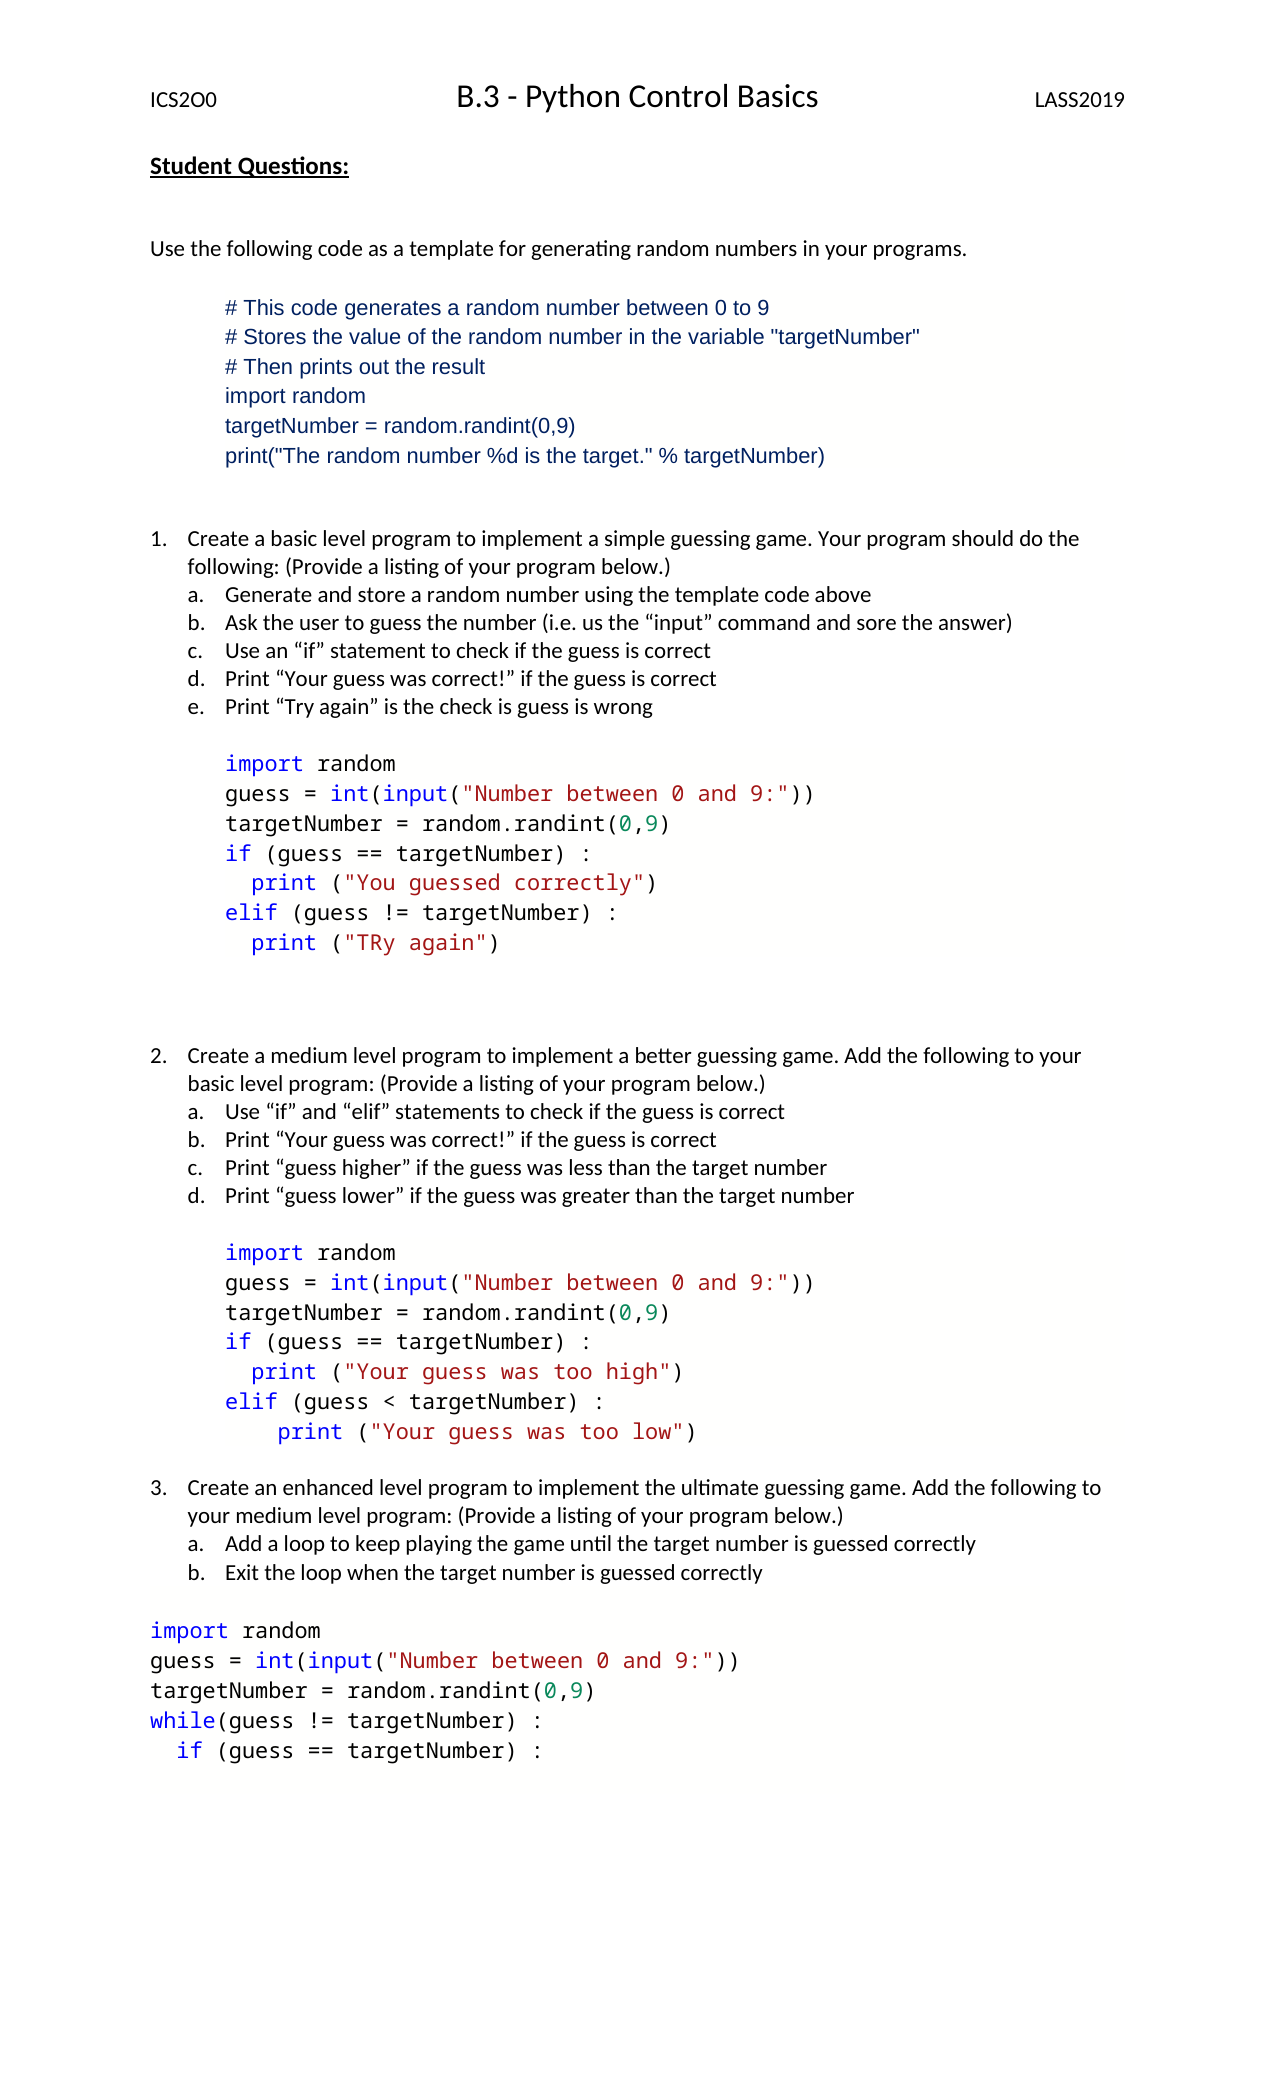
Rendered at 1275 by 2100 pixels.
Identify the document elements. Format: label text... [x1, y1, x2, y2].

list Print “Your guess was correct!” if the guess is correct [187, 664, 1125, 692]
text targetNumber = random.randint(0,9) [225, 409, 1125, 438]
list elif (guess < targetNumber) : [225, 1386, 1125, 1416]
text while(guess != targetNumber) : [150, 1705, 1125, 1734]
list Generate and store a random number using the template code above [187, 580, 1125, 608]
list import random [225, 748, 1125, 778]
list Print “guess higher” if the guess was less than the target number [187, 1153, 1125, 1181]
list guess = int(input("Number between 0 and 9:")) [225, 778, 1125, 808]
list print ("TRy again") [225, 927, 1125, 957]
text Student Questions: [150, 150, 1125, 181]
list if (guess == targetNumber) : [225, 838, 1125, 867]
text guess = int(input("Number between 0 and 9:")) [150, 1645, 1125, 1675]
text if (guess == targetNumber) : [150, 1734, 1125, 1764]
text Use the following code as a template for generating random numbers in your programs. [150, 234, 1125, 262]
list Ask the user to guess the number (i.e. us the “input” command and sore the answer) [187, 608, 1125, 636]
list Create a basic level program to implement a simple guessing game. Your program should do the following: (Provide a listing of your program below.) [150, 524, 1125, 580]
text import random [225, 379, 1125, 409]
text targetNumber = random.randint(0,9) [150, 1675, 1125, 1705]
text # This code generates a random number between 0 to 9 [225, 290, 1125, 319]
list Add a loop to keep playing the game until the target number is guessed correctly [187, 1529, 1125, 1558]
list print ("Your guess was too low") [225, 1416, 1125, 1446]
list Exit the loop when the target number is guessed correctly [187, 1558, 1125, 1586]
list Use “if” and “elif” statements to check if the guess is correct [187, 1097, 1125, 1125]
list Use an “if” statement to check if the guess is correct [187, 636, 1125, 664]
text # Then prints out the result [225, 349, 1125, 379]
list Create a medium level program to implement a better guessing game. Add the following to your basic level program: (Provide a listing of your program below.) [150, 1041, 1125, 1097]
list elif (guess != targetNumber) : [225, 897, 1125, 927]
list targetNumber = random.randint(0,9) [225, 1297, 1125, 1326]
list Print “guess lower” if the guess was greater than the target number [187, 1181, 1125, 1209]
list Print “Try again” is the check is guess is wrong [187, 692, 1125, 720]
list Print “Your guess was correct!” if the guess is correct [187, 1125, 1125, 1153]
list print ("You guessed correctly") [225, 867, 1125, 897]
list guess = int(input("Number between 0 and 9:")) [225, 1267, 1125, 1297]
list Create an enhanced level program to implement the ultimate guessing game. Add the following to your medium level program: (Provide a listing of your program below.) [150, 1473, 1125, 1529]
list targetNumber = random.randint(0,9) [225, 808, 1125, 838]
text import random [150, 1615, 1125, 1645]
list import random [225, 1237, 1125, 1267]
list if (guess == targetNumber) : [225, 1326, 1125, 1356]
text # Stores the value of the random number in the variable "targetNumber" [225, 319, 1125, 349]
text print("The random number %d is the target." % targetNumber) [225, 438, 1125, 468]
list print ("Your guess was too high") [225, 1356, 1125, 1386]
